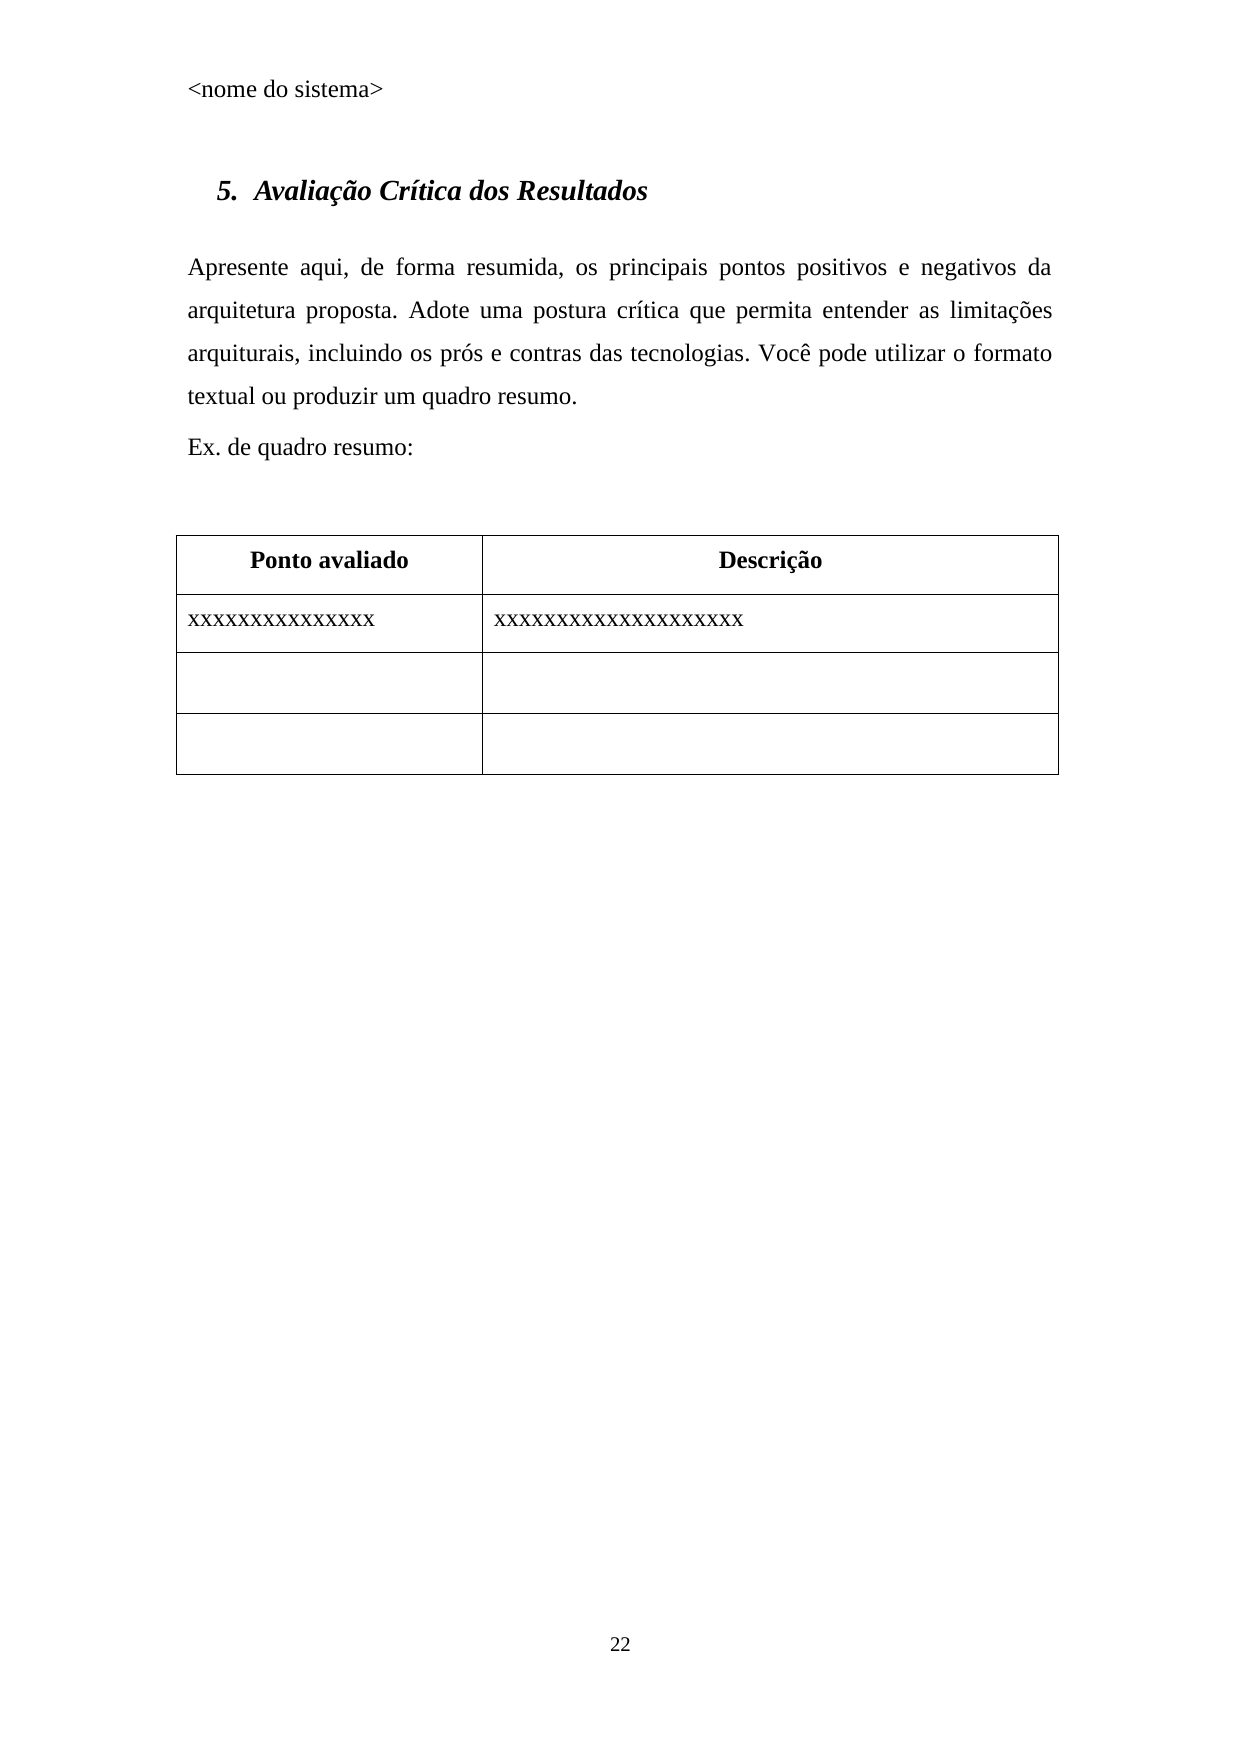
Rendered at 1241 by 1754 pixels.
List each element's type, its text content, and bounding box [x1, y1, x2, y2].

table_header Descrição [483, 536, 1058, 594]
table_cell xxxxxxxxxxxxxxxxxxxx [483, 595, 1058, 652]
subtitle Avaliação Crítica dos Resultados [217, 173, 1053, 206]
table_cell xxxxxxxxxxxxxxx [177, 595, 482, 652]
table_header Ponto avaliado [177, 536, 482, 594]
table_cell [177, 653, 482, 713]
table_cell [483, 653, 1058, 713]
text Apresente aqui, de forma resumida, os principais pontos positivos e negativos da arquitetura proposta. Adote uma postura crítica que permita entender as limitações arquiturais, incluindo os prós e contras das tecnologias. Você pode utilizar o formato textual ou produzir um quadro resumo. [187, 252, 1053, 410]
table_cell [483, 714, 1058, 774]
text Ex. de quadro resumo: [187, 432, 1053, 461]
table_cell [177, 714, 482, 774]
